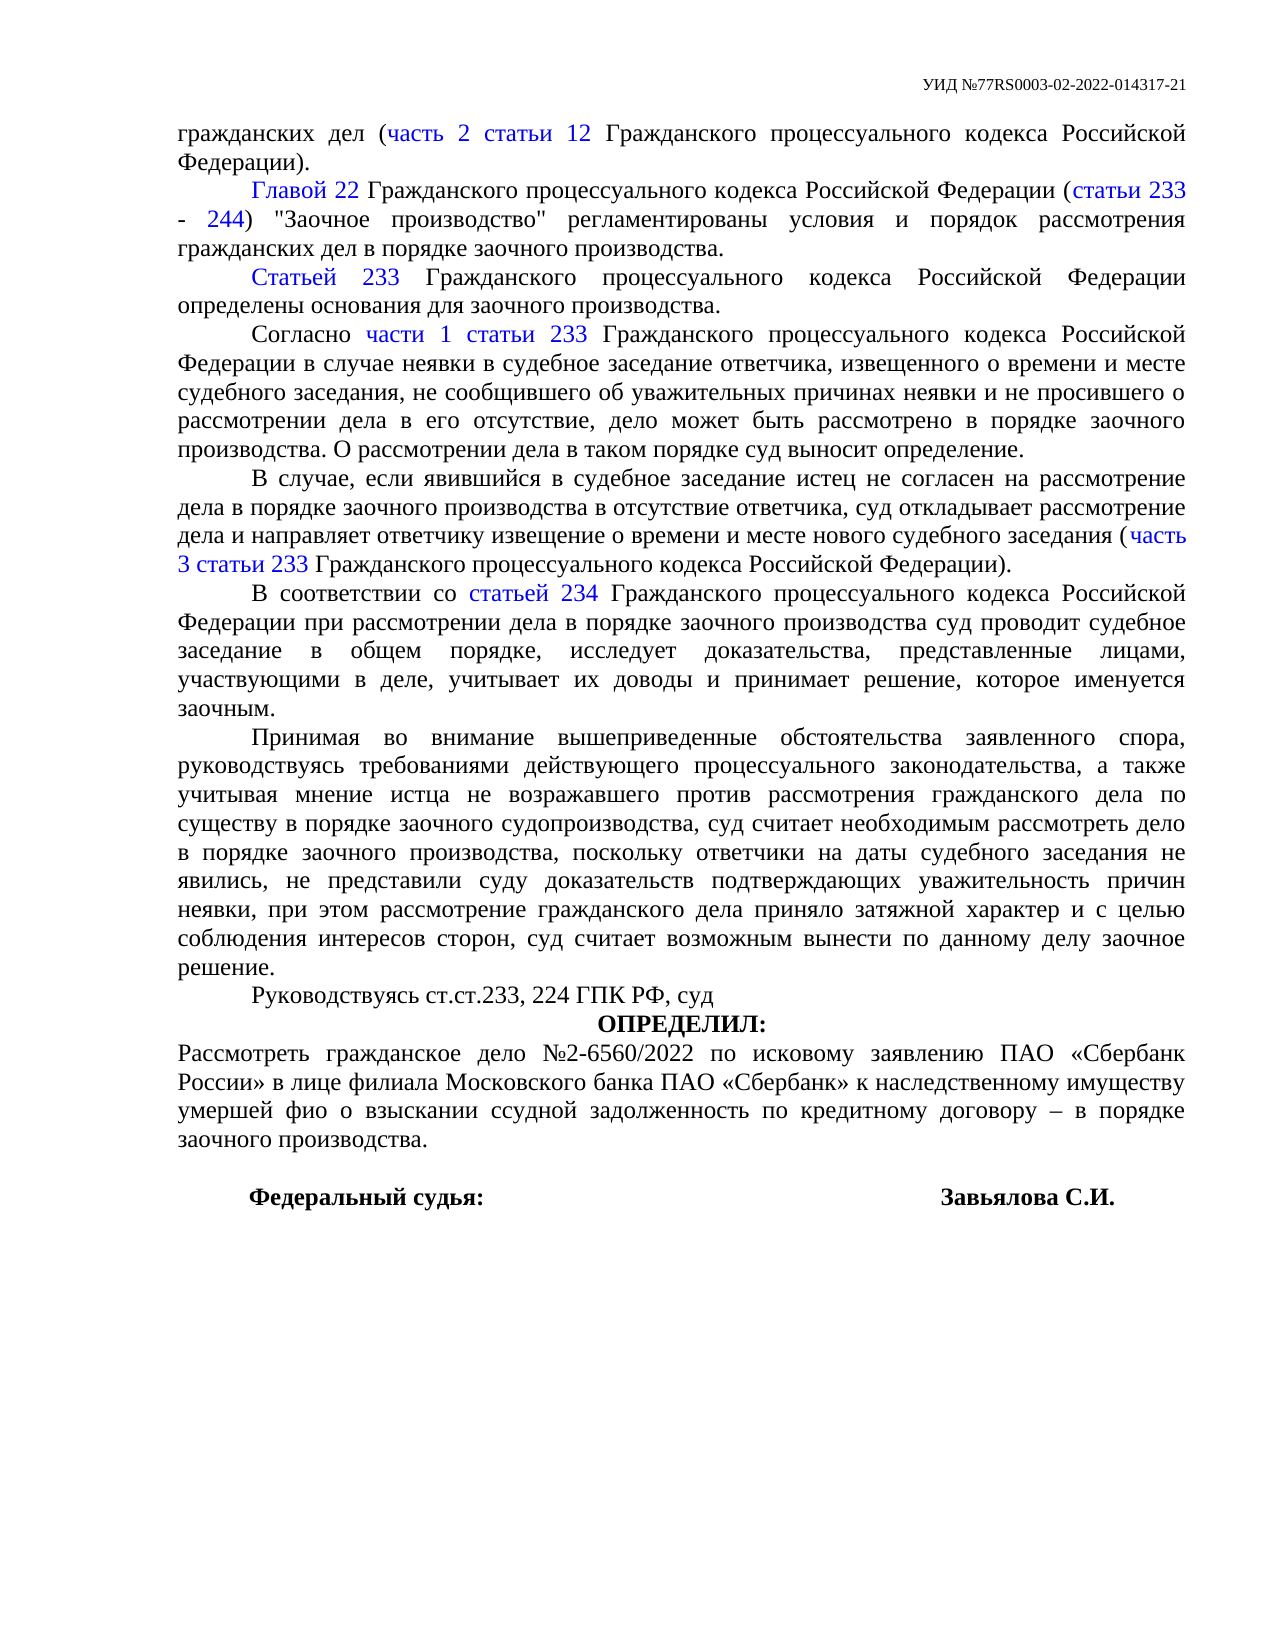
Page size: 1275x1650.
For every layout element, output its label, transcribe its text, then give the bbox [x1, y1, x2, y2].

text Согласно части 1 статьи 233 Гражданского процессуального кодекса Российской Федерации в случае неявки в судебное заседание ответчика, извещенного о времени и месте судебного заседания, не сообщившего об уважительных причинах неявки и не просившего о рассмотрении дела в его отсутствие, дело может быть рассмотрено в порядке заочного производства. О рассмотрении дела в таком порядке суд выносит определение. [177, 319, 1186, 463]
text Федеральный судья: Завьялова С.И. [177, 1182, 1186, 1211]
text ОПРЕДЕЛИЛ: [177, 1009, 1186, 1038]
text Принимая во внимание вышеприведенные обстоятельства заявленного спора, руководствуясь требованиями действующего процессуального законодательства, а также учитывая мнение истца не возражавшего против рассмотрения гражданского дела по существу в порядке заочного судопроизводства, суд считает необходимым рассмотреть дело в порядке заочного производства, поскольку ответчики на даты судебного заседания не явились, не представили суду доказательств подтверждающих уважительность причин неявки, при этом рассмотрение гражданского дела приняло затяжной характер и с целью соблюдения интересов сторон, суд считает возможным вынести по данному делу заочное решение. [177, 722, 1186, 981]
text Руководствуясь ст.ст.233, 224 ГПК РФ, суд [177, 981, 1186, 1009]
text В случае, если явившийся в судебное заседание истец не согласен на рассмотрение дела в порядке заочного производства в отсутствие ответчика, суд откладывает рассмотрение дела и направляет ответчику извещение о времени и месте нового судебного заседания (часть 3 статьи 233 Гражданского процессуального кодекса Российской Федерации). [177, 463, 1186, 578]
text Рассмотреть гражданское дело №2-6560/2022 по исковому заявлению ПАО «Сбербанк России» в лице филиала Московского банка ПАО «Сбербанк» к наследственному имуществу умершей фио о взыскании ссудной задолженность по кредитному договору – в порядке заочного производства. [177, 1038, 1186, 1153]
text Статьей 233 Гражданского процессуального кодекса Российской Федерации определены основания для заочного производства. [177, 262, 1186, 319]
text Главой 22 Гражданского процессуального кодекса Российской Федерации (статьи 233 - 244) "Заочное производство" регламентированы условия и порядок рассмотрения гражданских дел в порядке заочного производства. [177, 176, 1186, 262]
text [177, 118, 1186, 176]
text В соответствии со статьей 234 Гражданского процессуального кодекса Российской Федерации при рассмотрении дела в порядке заочного производства суд проводит судебное заседание в общем порядке, исследует доказательства, представленные лицами, участвующими в деле, учитывает их доводы и принимает решение, которое именуется заочным. [177, 578, 1186, 722]
